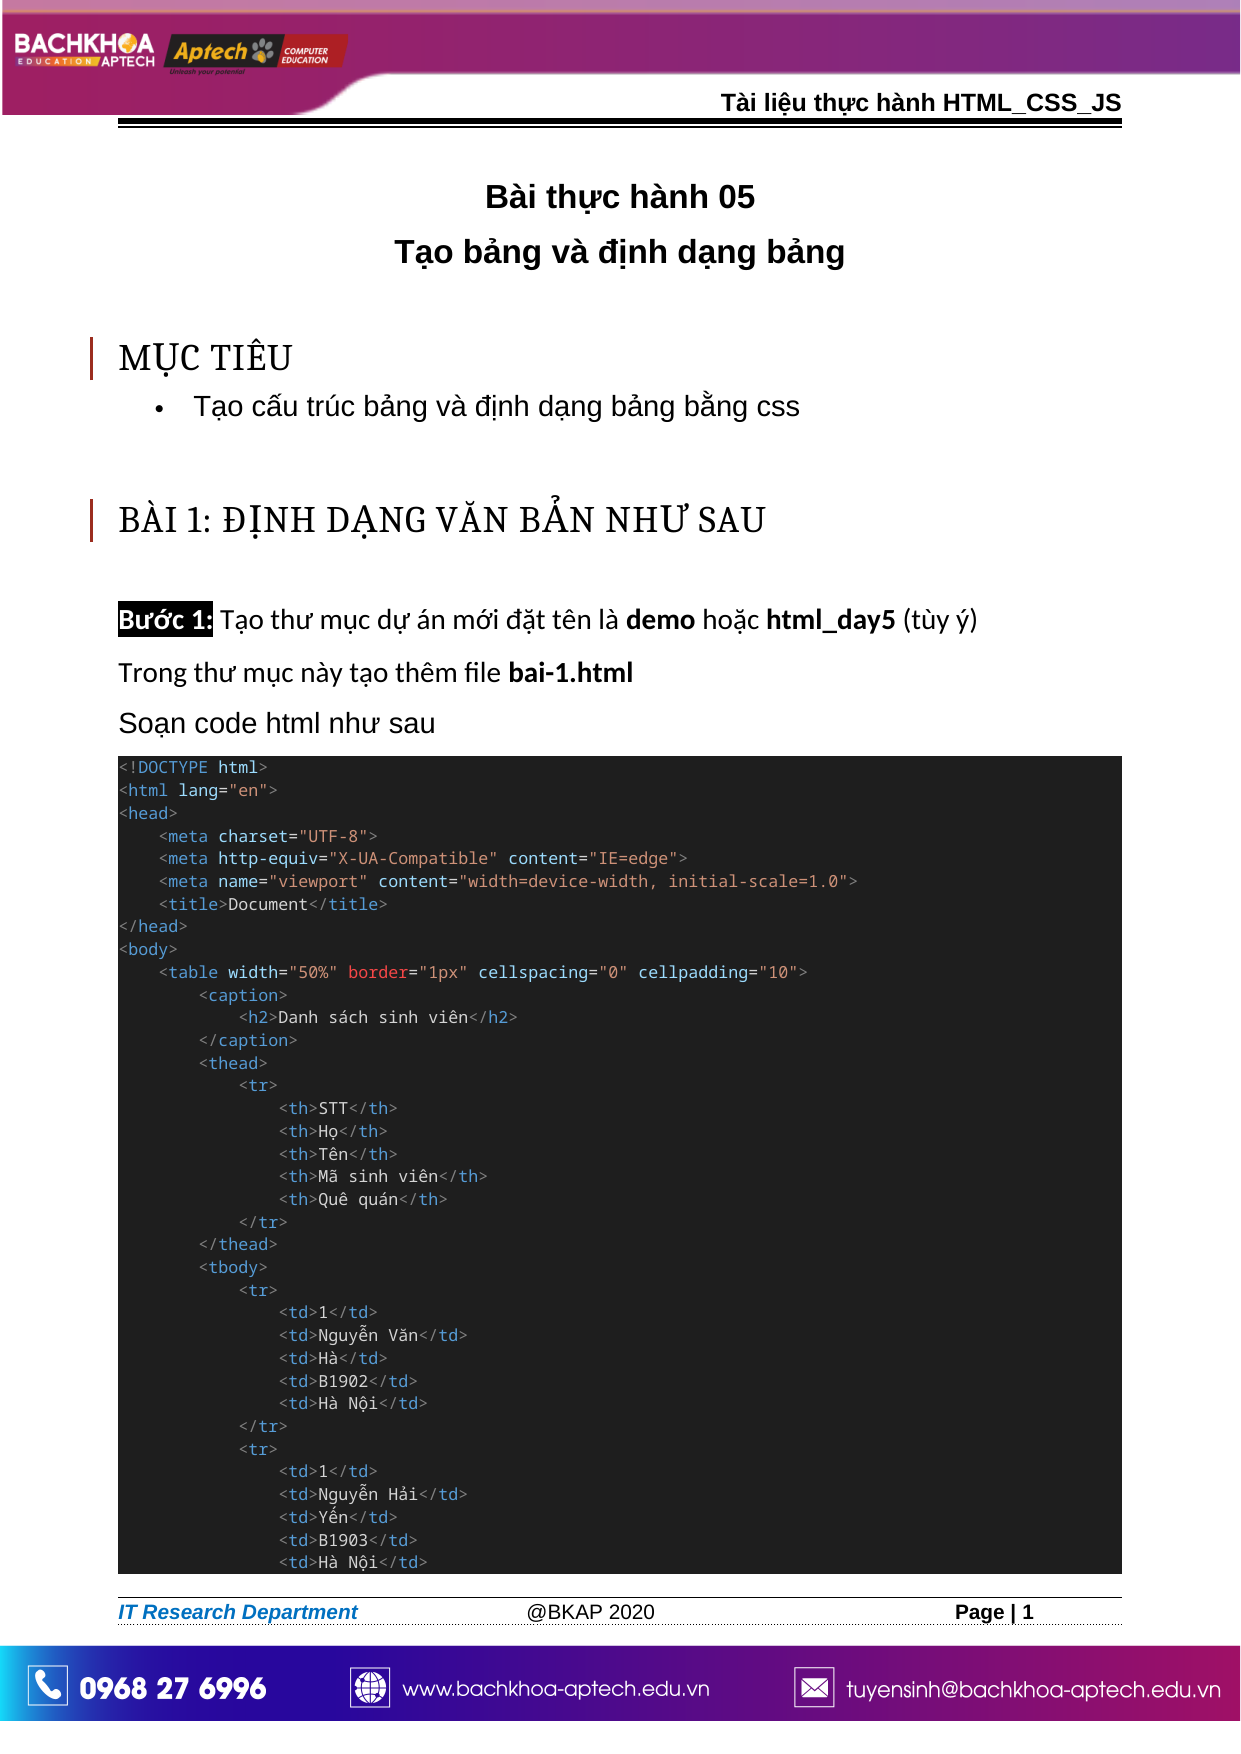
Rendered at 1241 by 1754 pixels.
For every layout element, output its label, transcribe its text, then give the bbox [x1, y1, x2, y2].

text Bước 1: Tạo thư mục dự án mới đặt tên là demo hoặc html_day5 (tùy ý) [213, 601, 1122, 637]
text </head> [118, 915, 1122, 938]
text <tbody> [118, 1256, 1122, 1278]
picture [0, 1645, 1241, 1721]
subtitle Mục tiêu [93, 337, 1122, 380]
text <thead> [118, 1051, 1122, 1074]
text <body> [118, 938, 1122, 961]
text <meta charset="UTF-8"> [118, 824, 1122, 847]
subtitle Bài 1: Định dạng văn bản như sau [93, 499, 1122, 542]
text Bài thực hành 05 [118, 177, 1122, 215]
text <!DOCTYPE html> [118, 756, 1122, 779]
text <th>Quê quán</th> [118, 1188, 1122, 1210]
text <th>Mã sinh viên</th> [118, 1165, 1122, 1188]
text <td>Nguyễn Hải</td> [118, 1483, 1122, 1506]
text <th>Họ</th> [118, 1119, 1122, 1142]
text <meta name="viewport" content="width=device-width, initial-scale=1.0"> [118, 870, 1122, 892]
text </thead> [118, 1233, 1122, 1256]
text </tr> [118, 1415, 1122, 1437]
text Tạo bảng và định dạng bảng [118, 232, 1122, 270]
text <head> [118, 802, 1122, 824]
picture [2, 0, 1241, 115]
text <tr> [118, 1278, 1122, 1301]
text <html lang="en"> [118, 779, 1122, 802]
text <td>1</td> [118, 1460, 1122, 1483]
text <th>Tên</th> [118, 1142, 1122, 1165]
text </tr> [118, 1210, 1122, 1233]
text <title>Document</title> [118, 892, 1122, 915]
text <td>Hà Nội</td> [118, 1392, 1122, 1415]
text <table width="50%" border="1px" cellspacing="0" cellpadding="10"> [118, 961, 1122, 983]
text <td>B1902</td> [118, 1369, 1122, 1392]
text <meta http-equiv="X-UA-Compatible" content="IE=edge"> [118, 847, 1122, 870]
text <h2>Danh sách sinh viên</h2> [118, 1006, 1122, 1029]
text <td>Yến</td> [118, 1506, 1122, 1528]
text <th>STT</th> [118, 1097, 1122, 1119]
text <td>Hà Nội</td> [118, 1551, 1122, 1574]
text <td>B1903</td> [118, 1528, 1122, 1551]
text <td>Nguyễn Văn</td> [118, 1324, 1122, 1347]
text <td>Hà</td> [118, 1347, 1122, 1369]
text Soạn code html như sau [118, 706, 1122, 739]
text <td>1</td> [118, 1301, 1122, 1324]
text </caption> [118, 1029, 1122, 1051]
text <caption> [118, 983, 1122, 1006]
text Trong thư mục này tạo thêm file bai-1.html [118, 654, 1122, 689]
list Tạo cấu trúc bảng và định dạng bảng bằng css [156, 388, 1122, 422]
text <tr> [118, 1437, 1122, 1460]
text <tr> [118, 1074, 1122, 1097]
